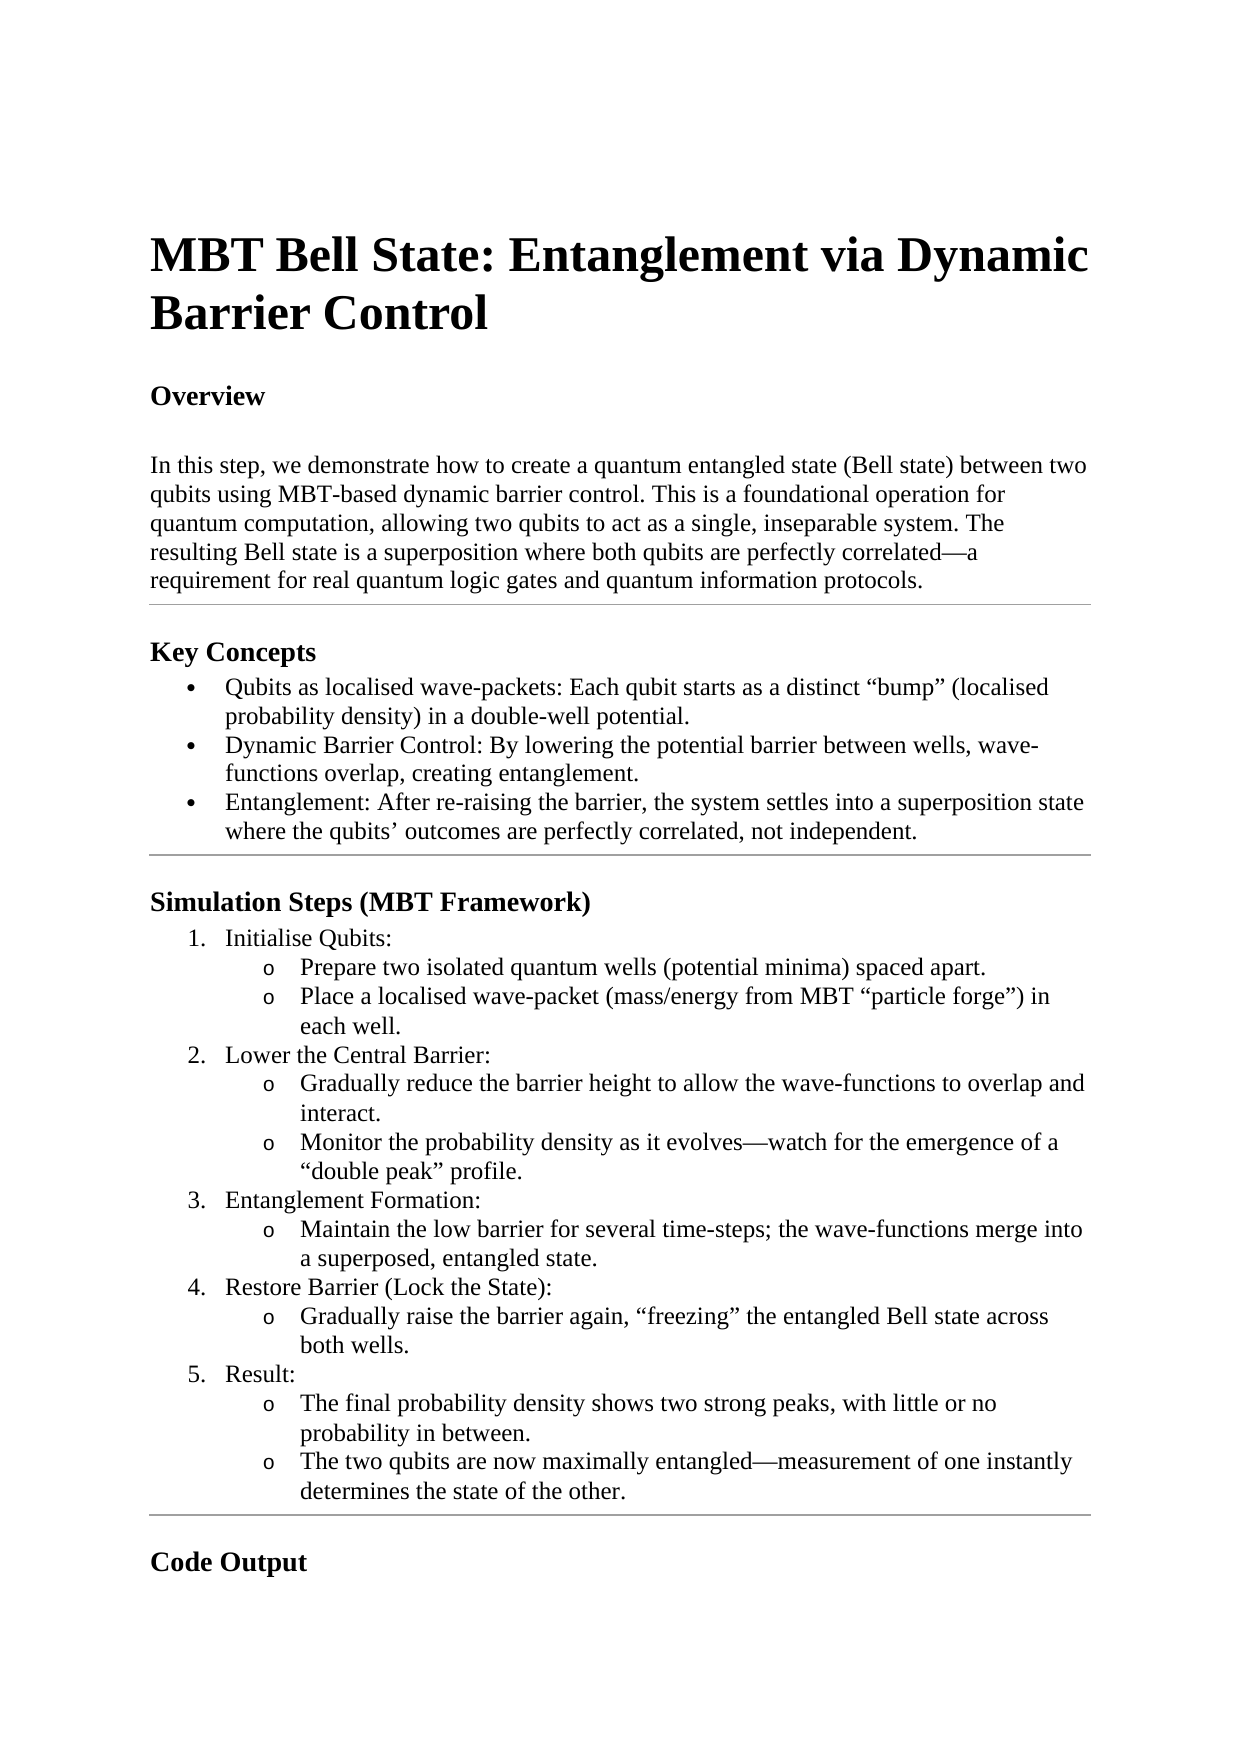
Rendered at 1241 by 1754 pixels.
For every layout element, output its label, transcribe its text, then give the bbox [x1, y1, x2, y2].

text Overview [150, 379, 1090, 411]
list Initialise Qubits: [187, 923, 1090, 952]
list The final probability density shows two strong peaks, with little or no probability in between. [262, 1388, 1090, 1446]
list Dynamic Barrier Control: By lowering the potential barrier between wells, wave-functions overlap, creating entanglement. [187, 730, 1090, 787]
text In this step, we demonstrate how to create a quantum entangled state (Bell state) between two qubits using MBT-based dynamic barrier control. This is a foundational operation for quantum computation, allowing two qubits to act as a single, inseparable system. The resulting Bell state is a superposition where both qubits are perfectly correlated—a requirement for real quantum logic gates and quantum information protocols. [150, 450, 1090, 594]
text Code Output [150, 1545, 1090, 1578]
list Place a localised wave-packet (mass/energy from MBT “particle forge”) in each well. [262, 981, 1090, 1040]
list Result: [187, 1359, 1090, 1388]
list The two qubits are now maximally entangled—measurement of one instantly determines the state of the other. [262, 1446, 1090, 1505]
list Restore Barrier (Lock the State): [187, 1272, 1090, 1301]
text Key Concepts [150, 635, 1090, 667]
list Prepare two isolated quantum wells (potential minima) spaced apart. [262, 952, 1090, 981]
list Gradually raise the barrier again, “freezing” the entangled Bell state across both wells. [262, 1301, 1090, 1359]
list Entanglement Formation: [187, 1185, 1090, 1214]
list Qubits as localised wave-packets: Each qubit starts as a distinct “bump” (localised probability density) in a double-well potential. [187, 672, 1090, 730]
list Monitor the probability density as it evolves—watch for the emergence of a “double peak” profile. [262, 1127, 1090, 1185]
text Simulation Steps (MBT Framework) [150, 886, 1090, 918]
list Maintain the low barrier for several time-steps; the wave-functions merge into a superposed, entangled state. [262, 1214, 1090, 1272]
list Lower the Central Barrier: [187, 1040, 1090, 1068]
list Entanglement: After re-raising the barrier, the system settles into a superposition state where the qubits’ outcomes are perfectly correlated, not independent. [187, 787, 1090, 845]
list Gradually reduce the barrier height to allow the wave-functions to overlap and interact. [262, 1068, 1090, 1127]
text MBT Bell State: Entanglement via Dynamic Barrier Control [150, 225, 1090, 340]
